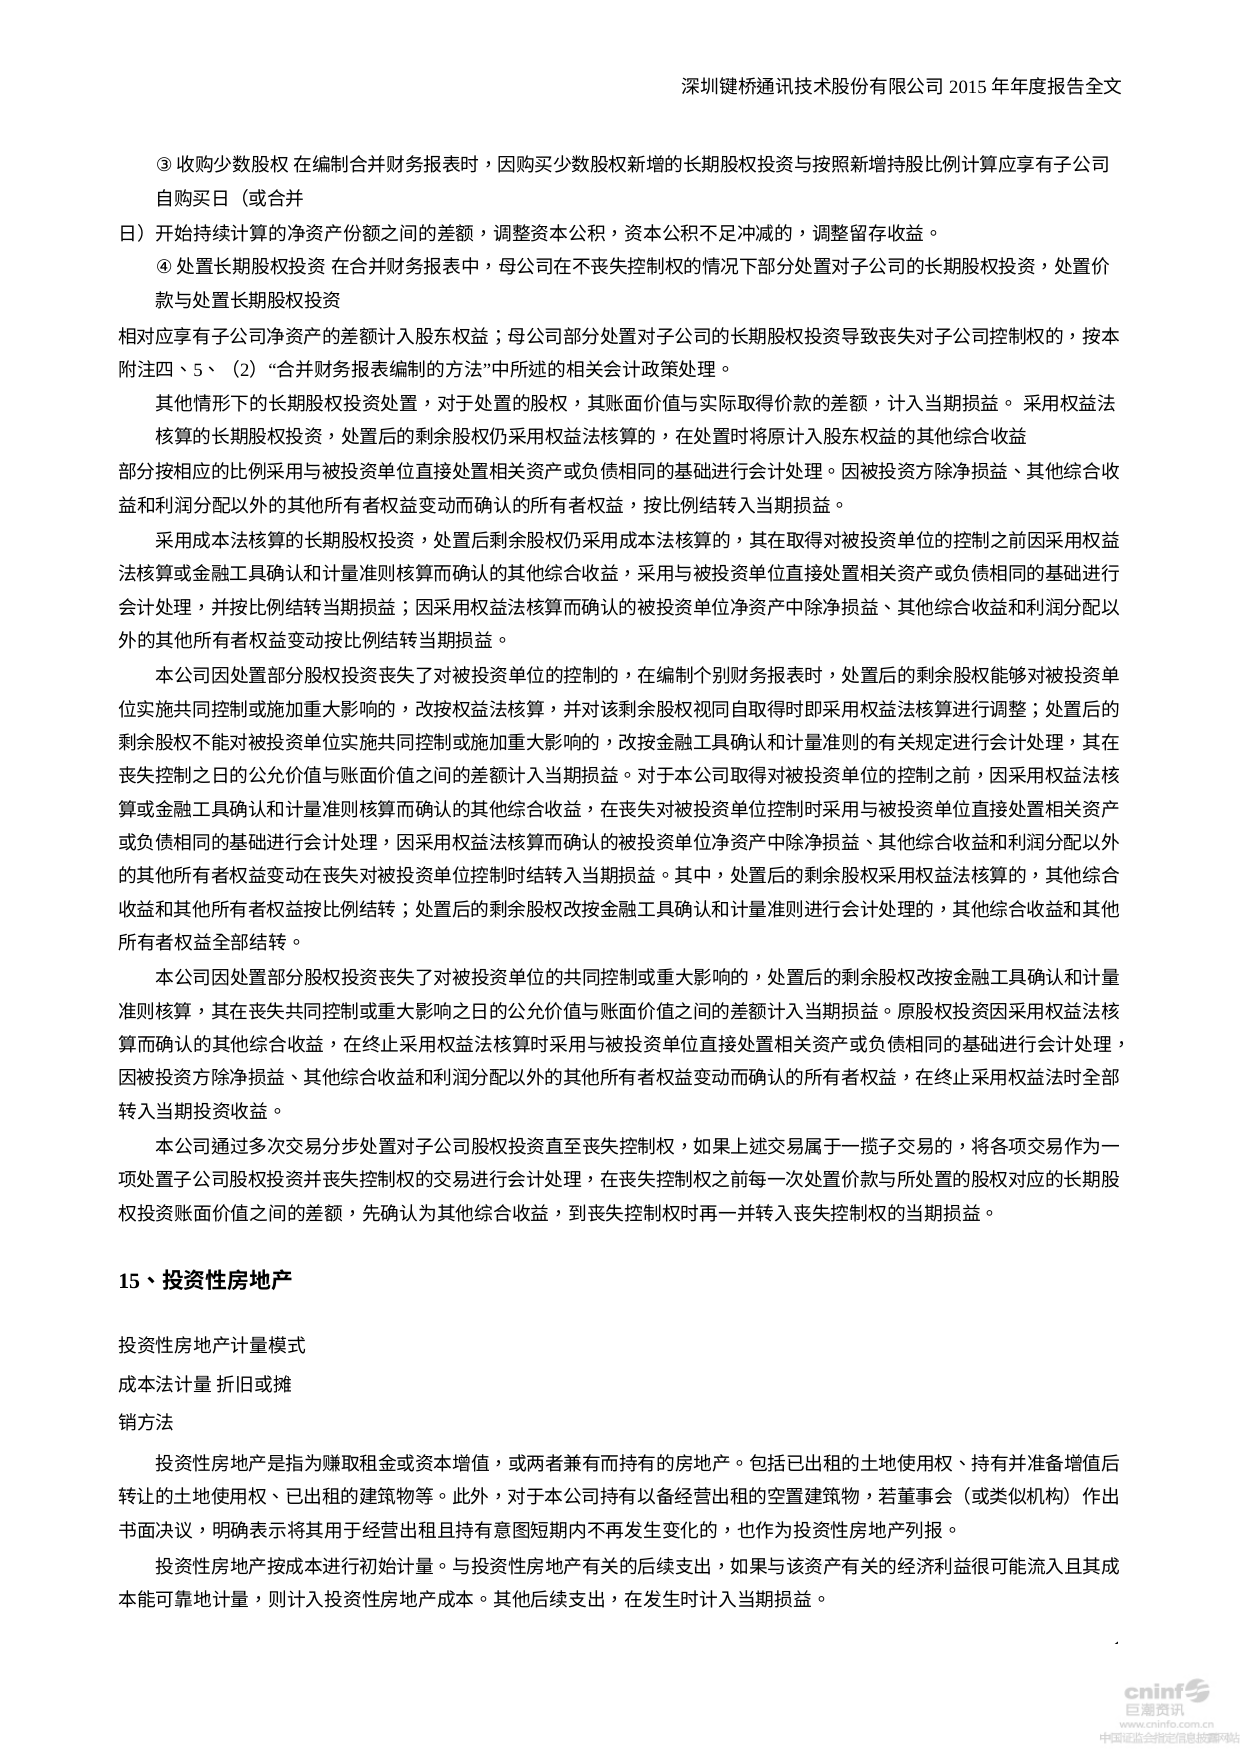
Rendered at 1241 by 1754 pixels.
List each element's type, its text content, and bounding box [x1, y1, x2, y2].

picture [1099, 1673, 1241, 1754]
text 本公司因处置部分股权投资丧失了对被投资单位的控制的，在编制个别财务报表时，处置后的剩余股权能够对被投资单 位实施共同控制或施加重大影响的，改按权益法核算，并对该剩余股权视同自取得时即采用权益法核算进行调整；处置后的 剩余股权不能对被投资单位实施共同控制或施加重大影响的，改按金融工具确认和计量准则的有关规定进行会计处理，其在 丧失控制之日的公允价值与账面价值之间的差额计入当期损益。对于本公司取得对被投资单位的控制之前，因采用权益法核 算或金融工具确认和计量准则核算而确认的其他综合收益，在丧失对被投资单位控制时采用与被投资单位直接处置相关资产 或负债相同的基础进行会计处理，因采用权益法核算而确认的被投资单位净资产中除净损益、其他综合收益和利润分配以外 的其他所有者权益变动在丧失对被投资单位控制时结转入当期损益。其中，处置后的剩余股权采用权益法核算的，其他综合 收益和其他所有者权益按比例结转；处置后的剩余股权改按金融工具确认和计量准则进行会计处理的，其他综合收益和其他 所有者权益全部结转。 [118, 663, 1122, 955]
text 其他情形下的长期股权投资处置，对于处置的股权，其账面价值与实际取得价款的差额，计入当期损益。 采用权益法核算的长期股权投资，处置后的剩余股权仍采用权益法核算的，在处置时将原计入股东权益的其他综合收益 [156, 390, 1124, 449]
text 日）开始持续计算的净资产份额之间的差额，调整资本公积，资本公积不足冲减的，调整留存收益。 [118, 220, 1124, 246]
text 本公司因处置部分股权投资丧失了对被投资单位的共同控制或重大影响的，处置后的剩余股权改按金融工具确认和计量 准则核算，其在丧失共同控制或重大影响之日的公允价值与账面价值之间的差额计入当期损益。原股权投资因采用权益法核 算而确认的其他综合收益，在终止采用权益法核算时采用与被投资单位直接处置相关资产或负债相同的基础进行会计处理， 因被投资方除净损益、其他综合收益和利润分配以外的其他所有者权益变动而确认的所有者权益，在终止采用权益法时全部 转入当期投资收益。 [118, 964, 1133, 1123]
text 采用成本法核算的长期股权投资，处置后剩余股权仍采用成本法核算的，其在取得对被投资单位的控制之前因采用权益 法核算或金融工具确认和计量准则核算而确认的其他综合收益，采用与被投资单位直接处置相关资产或负债相同的基础进行 会计处理，并按比例结转当期损益；因采用权益法核算而确认的被投资单位净资产中除净损益、其他综合收益和利润分配以 外的其他所有者权益变动按比例结转当期损益。 [118, 527, 1122, 653]
subtitle 15、投资性房地产 [118, 1265, 1124, 1295]
text 投资性房地产是指为赚取租金或资本增值，或两者兼有而持有的房地产。包括已出租的土地使用权、持有并准备增值后 转让的土地使用权、已出租的建筑物等。此外，对于本公司持有以备经营出租的空置建筑物，若董事会（或类似机构）作出 书面决议，明确表示将其用于经营出租且持有意图短期内不再发生变化的，也作为投资性房地产列报。 [118, 1450, 1122, 1543]
text 投资性房地产计量模式 成本法计量 折旧或摊销方法 [118, 1333, 308, 1435]
text 投资性房地产按成本进行初始计量。与投资性房地产有关的后续支出，如果与该资产有关的经济利益很可能流入且其成 本能可靠地计量，则计入投资性房地产成本。其他后续支出，在发生时计入当期损益。 [118, 1553, 1122, 1612]
text ④处置长期股权投资 在合并财务报表中，母公司在不丧失控制权的情况下部分处置对子公司的长期股权投资，处置价款与处置长期股权投资 [156, 254, 1124, 313]
text ③收购少数股权 在编制合并财务报表时，因购买少数股权新增的长期股权投资与按照新增持股比例计算应享有子公司自购买日（或合并 [156, 152, 1124, 211]
text 本公司通过多次交易分步处置对子公司股权投资直至丧失控制权，如果上述交易属于一揽子交易的，将各项交易作为一 项处置子公司股权投资并丧失控制权的交易进行会计处理，在丧失控制权之前每一次处置价款与所处置的股权对应的长期股 权投资账面价值之间的差额，先确认为其他综合收益，到丧失控制权时再一并转入丧失控制权的当期损益。 [118, 1133, 1122, 1225]
text 部分按相应的比例采用与被投资单位直接处置相关资产或负债相同的基础进行会计处理。因被投资方除净损益、其他综合收 益和利润分配以外的其他所有者权益变动而确认的所有者权益，按比例结转入当期损益。 [118, 459, 1124, 517]
text 相对应享有子公司净资产的差额计入股东权益；母公司部分处置对子公司的长期股权投资导致丧失对子公司控制权的，按本 附注四、5、（2）“合并财务报表编制的方法”中所述的相关会计政策处理。 [118, 323, 1124, 382]
